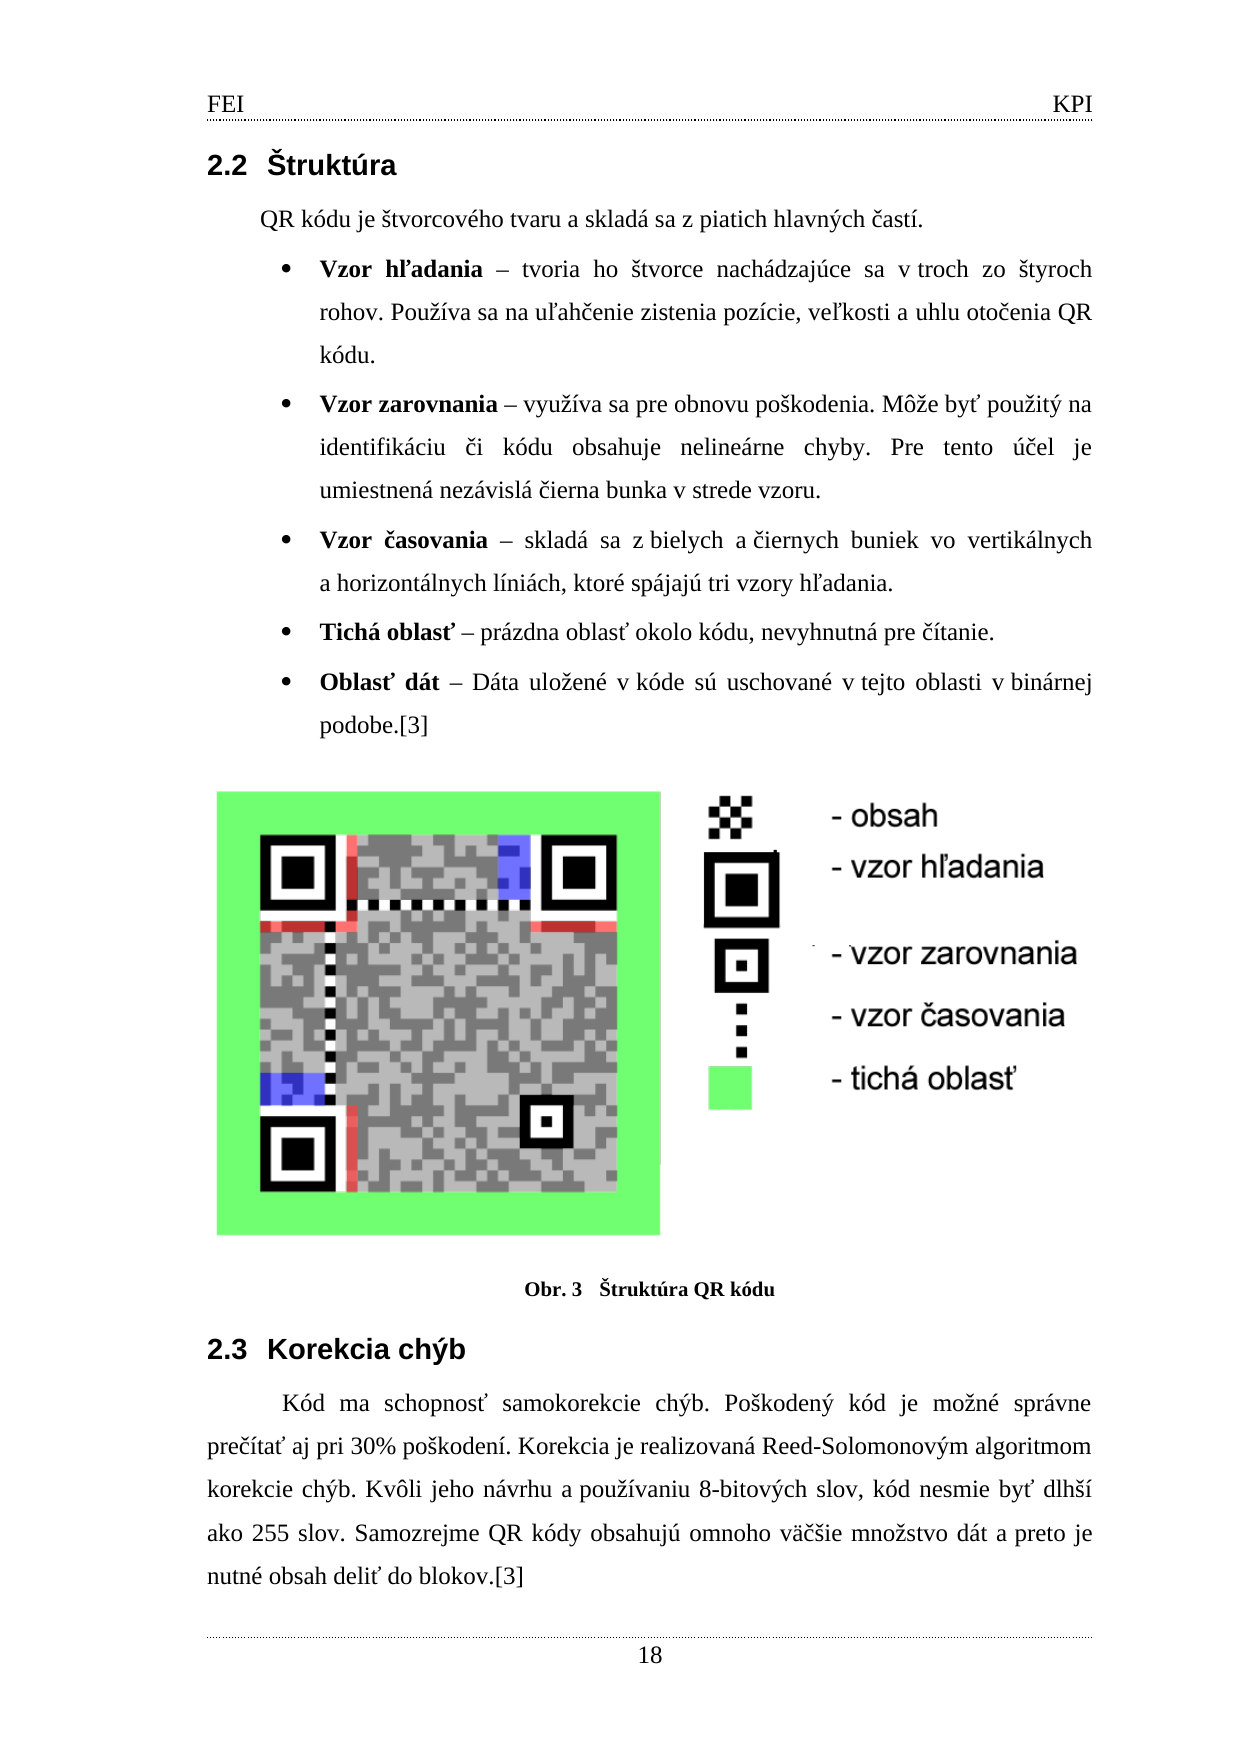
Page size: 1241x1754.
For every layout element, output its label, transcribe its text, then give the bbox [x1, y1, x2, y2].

text Obr. 3 Štruktúra QR kódu [207, 1277, 1092, 1301]
text QR kódu je štvorcového tvaru a skladá sa z piatich hlavných častí. [207, 204, 1092, 233]
list Vzor hľadania – tvoria ho štvorce nachádzajúce sa v troch zo štyroch rohov. Používa sa na uľahčenie zistenia pozície, veľkosti a uhlu otočenia QR kódu. [282, 254, 1092, 369]
list Tichá oblasť – prázdna oblasť okolo kódu, nevyhnutná pre čítanie. [282, 617, 1092, 646]
text Korekcia chýb [207, 1332, 1092, 1365]
text Štruktúra [207, 148, 1092, 181]
text Kód ma schopnosť samokorekcie chýb. Poškodený kód je možné správne prečítať aj pri 30% poškodení. Korekcia je realizovaná Reed-Solomonovým algoritmom korekcie chýb. Kvôli jeho návrhu a používaniu 8-bitových slov, kód nesmie byť dlhší ako 255 slov. Samozrejme QR kódy obsahujú omnoho väčšie množstvo dát a preto je nutné obsah deliť do blokov.[3] [207, 1388, 1092, 1589]
list Vzor časovania – skladá sa z bielych a čiernych buniek vo vertikálnych a horizontálnych líniách, ktoré spájajú tri vzory hľadania. [282, 525, 1092, 597]
list Oblasť dát – Dáta uložené v kóde sú uschované v tejto oblasti v binárnej podobe.[3] [282, 667, 1092, 739]
picture [206, 759, 1093, 1257]
list Vzor zarovnania – využíva sa pre obnovu poškodenia. Môže byť použitý na identifikáciu či kódu obsahuje nelineárne chyby. Pre tento účel je umiestnená nezávislá čierna bunka v strede vzoru. [282, 389, 1092, 504]
